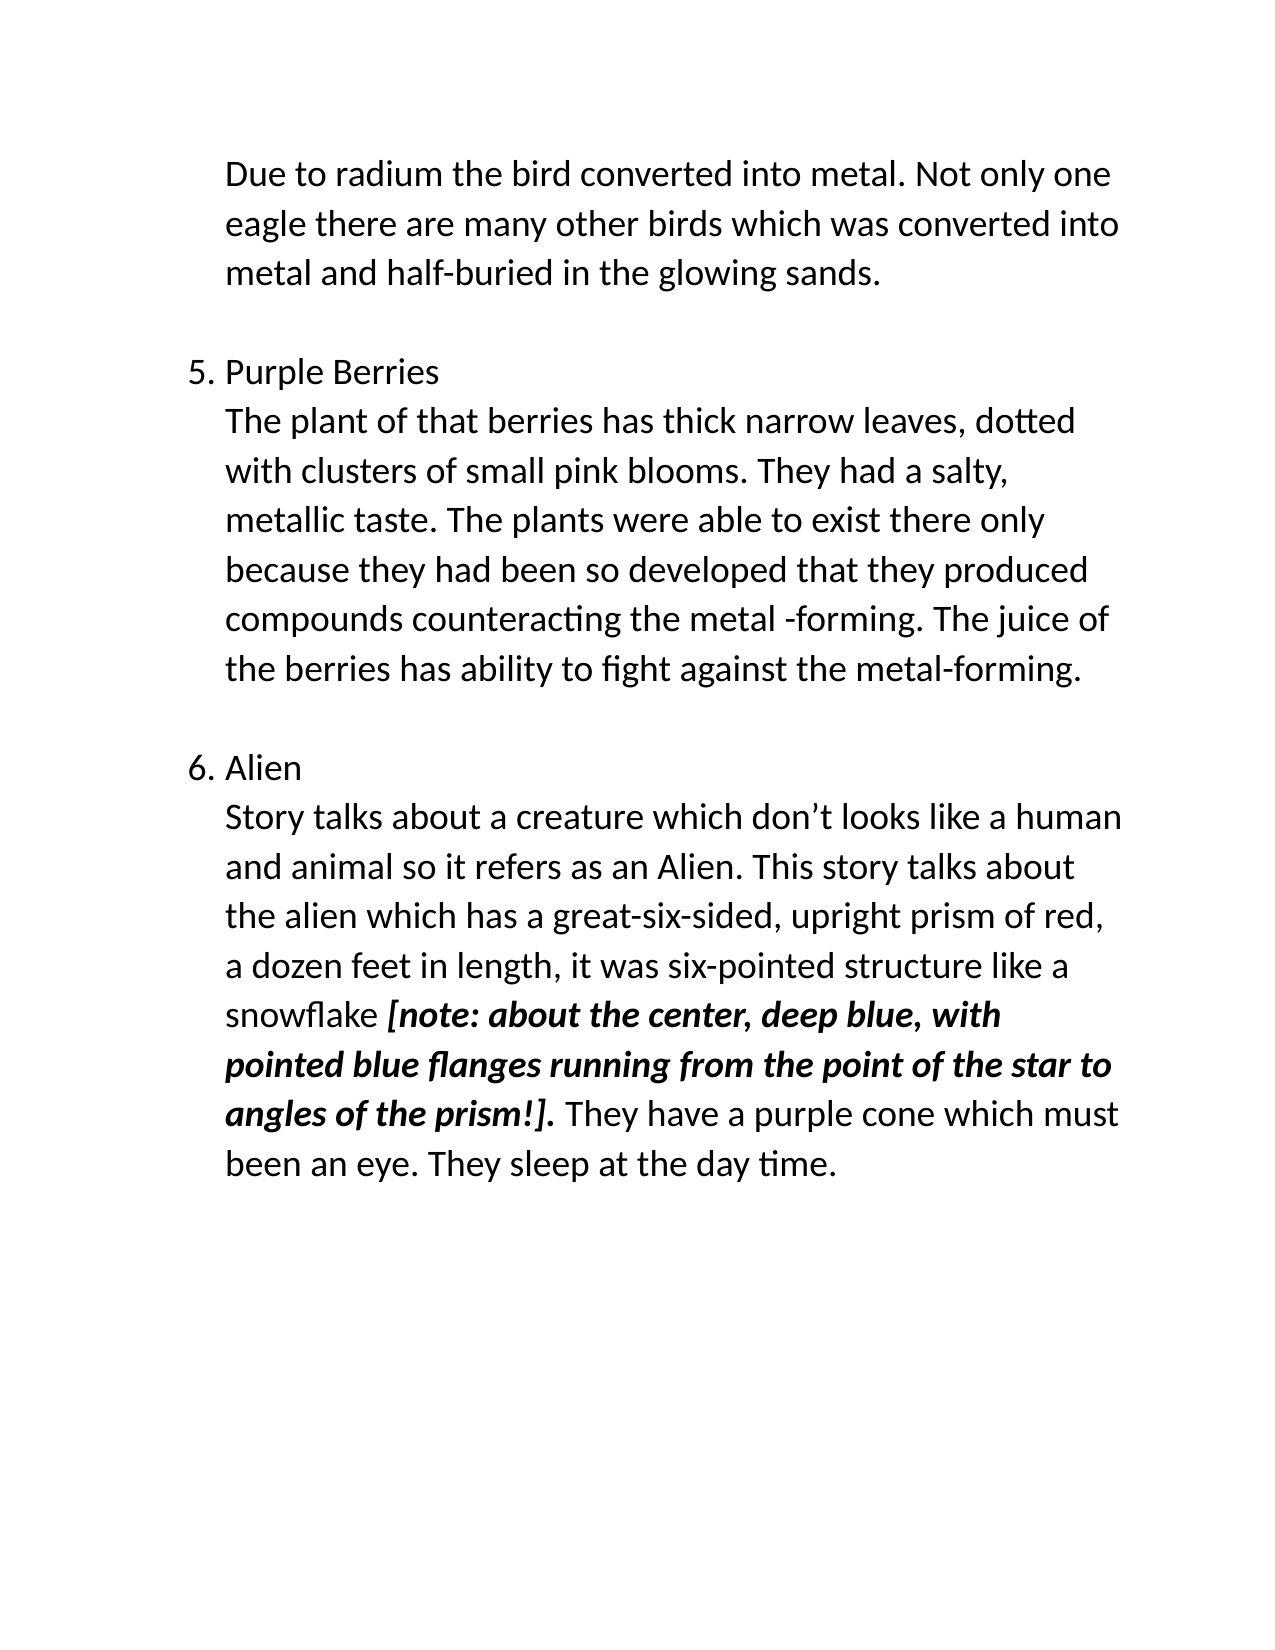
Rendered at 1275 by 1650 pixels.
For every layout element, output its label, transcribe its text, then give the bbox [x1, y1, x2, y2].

list Purple Berries [187, 348, 1125, 394]
list Alien [187, 744, 1125, 789]
list Story talks about a creature which don’t looks like a human and animal so it refers as an Alien. This story talks about the alien which has a great-six-sided, upright prism of red, a dozen feet in length, it was six-pointed structure like a snowflake [note: about the center, deep blue, with pointed blue flanges running from the point of the star to angles of the prism!]. They have a purple cone which must been an eye. They sleep at the day time. [225, 793, 1125, 1185]
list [225, 150, 1125, 295]
list The plant of that berries has thick narrow leaves, dotted with clusters of small pink blooms. They had a salty, metallic taste. The plants were able to exist there only because they had been so developed that they produced compounds counteracting the metal -forming. The juice of the berries has ability to fight against the metal-forming. [225, 397, 1125, 691]
